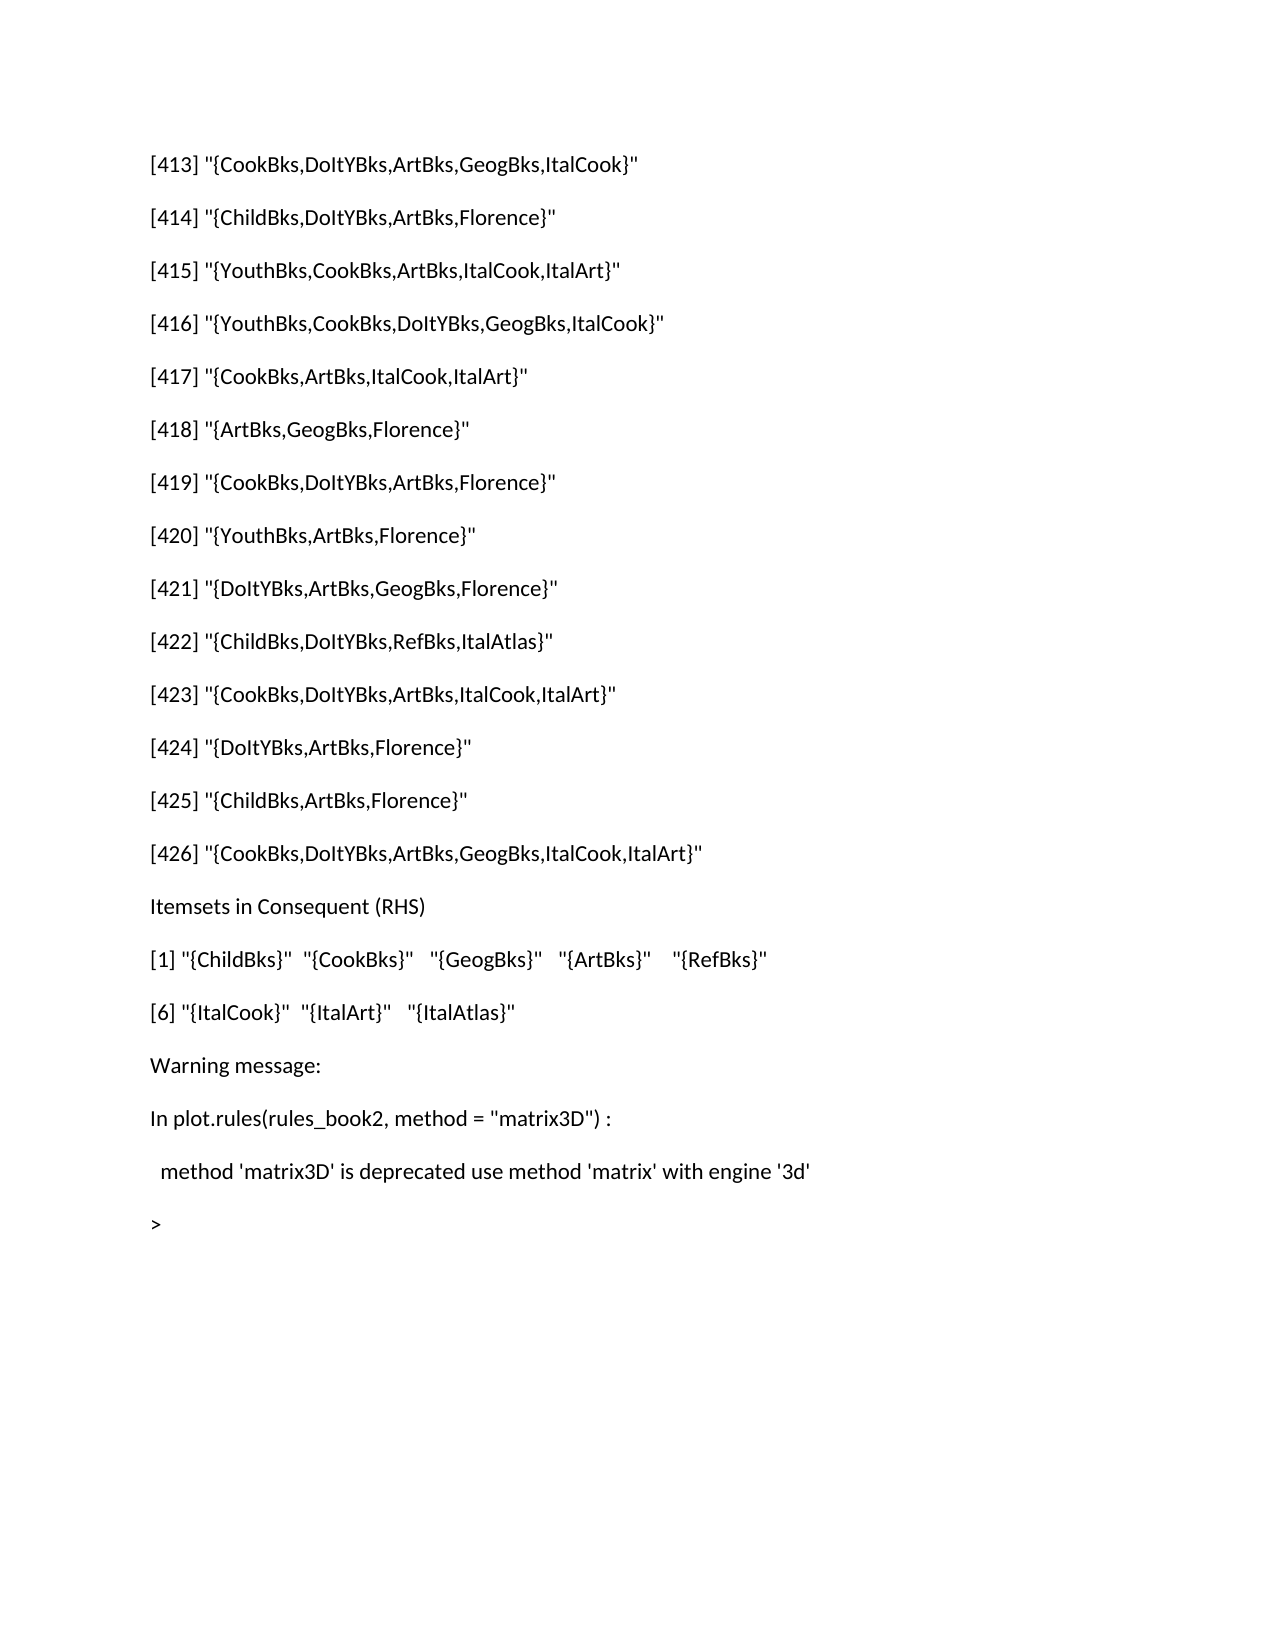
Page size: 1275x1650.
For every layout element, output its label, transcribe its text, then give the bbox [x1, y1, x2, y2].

text [420] "{YouthBks,ArtBks,Florence}" [150, 521, 1125, 549]
text [423] "{CookBks,DoItYBks,ArtBks,ItalCook,ItalArt}" [150, 680, 1125, 708]
text [417] "{CookBks,ArtBks,ItalCook,ItalArt}" [150, 362, 1125, 390]
text [422] "{ChildBks,DoItYBks,RefBks,ItalAtlas}" [150, 627, 1125, 655]
text In plot.rules(rules_book2, method = "matrix3D") : [150, 1104, 1125, 1132]
text > [150, 1210, 1125, 1238]
text Warning message: [150, 1051, 1125, 1079]
text [421] "{DoItYBks,ArtBks,GeogBks,Florence}" [150, 574, 1125, 602]
text [6] "{ItalCook}" "{ItalArt}" "{ItalAtlas}" [150, 998, 1125, 1026]
text Itemsets in Consequent (RHS) [150, 892, 1125, 920]
text [413] "{CookBks,DoItYBks,ArtBks,GeogBks,ItalCook}" [150, 150, 1125, 178]
text [414] "{ChildBks,DoItYBks,ArtBks,Florence}" [150, 203, 1125, 231]
text [426] "{CookBks,DoItYBks,ArtBks,GeogBks,ItalCook,ItalArt}" [150, 839, 1125, 867]
text [425] "{ChildBks,ArtBks,Florence}" [150, 786, 1125, 814]
text [415] "{YouthBks,CookBks,ArtBks,ItalCook,ItalArt}" [150, 256, 1125, 284]
text method 'matrix3D' is deprecated use method 'matrix' with engine '3d' [150, 1157, 1125, 1185]
text [418] "{ArtBks,GeogBks,Florence}" [150, 415, 1125, 443]
text [416] "{YouthBks,CookBks,DoItYBks,GeogBks,ItalCook}" [150, 309, 1125, 337]
text [424] "{DoItYBks,ArtBks,Florence}" [150, 733, 1125, 761]
text [1] "{ChildBks}" "{CookBks}" "{GeogBks}" "{ArtBks}" "{RefBks}" [150, 945, 1125, 973]
text [419] "{CookBks,DoItYBks,ArtBks,Florence}" [150, 468, 1125, 496]
